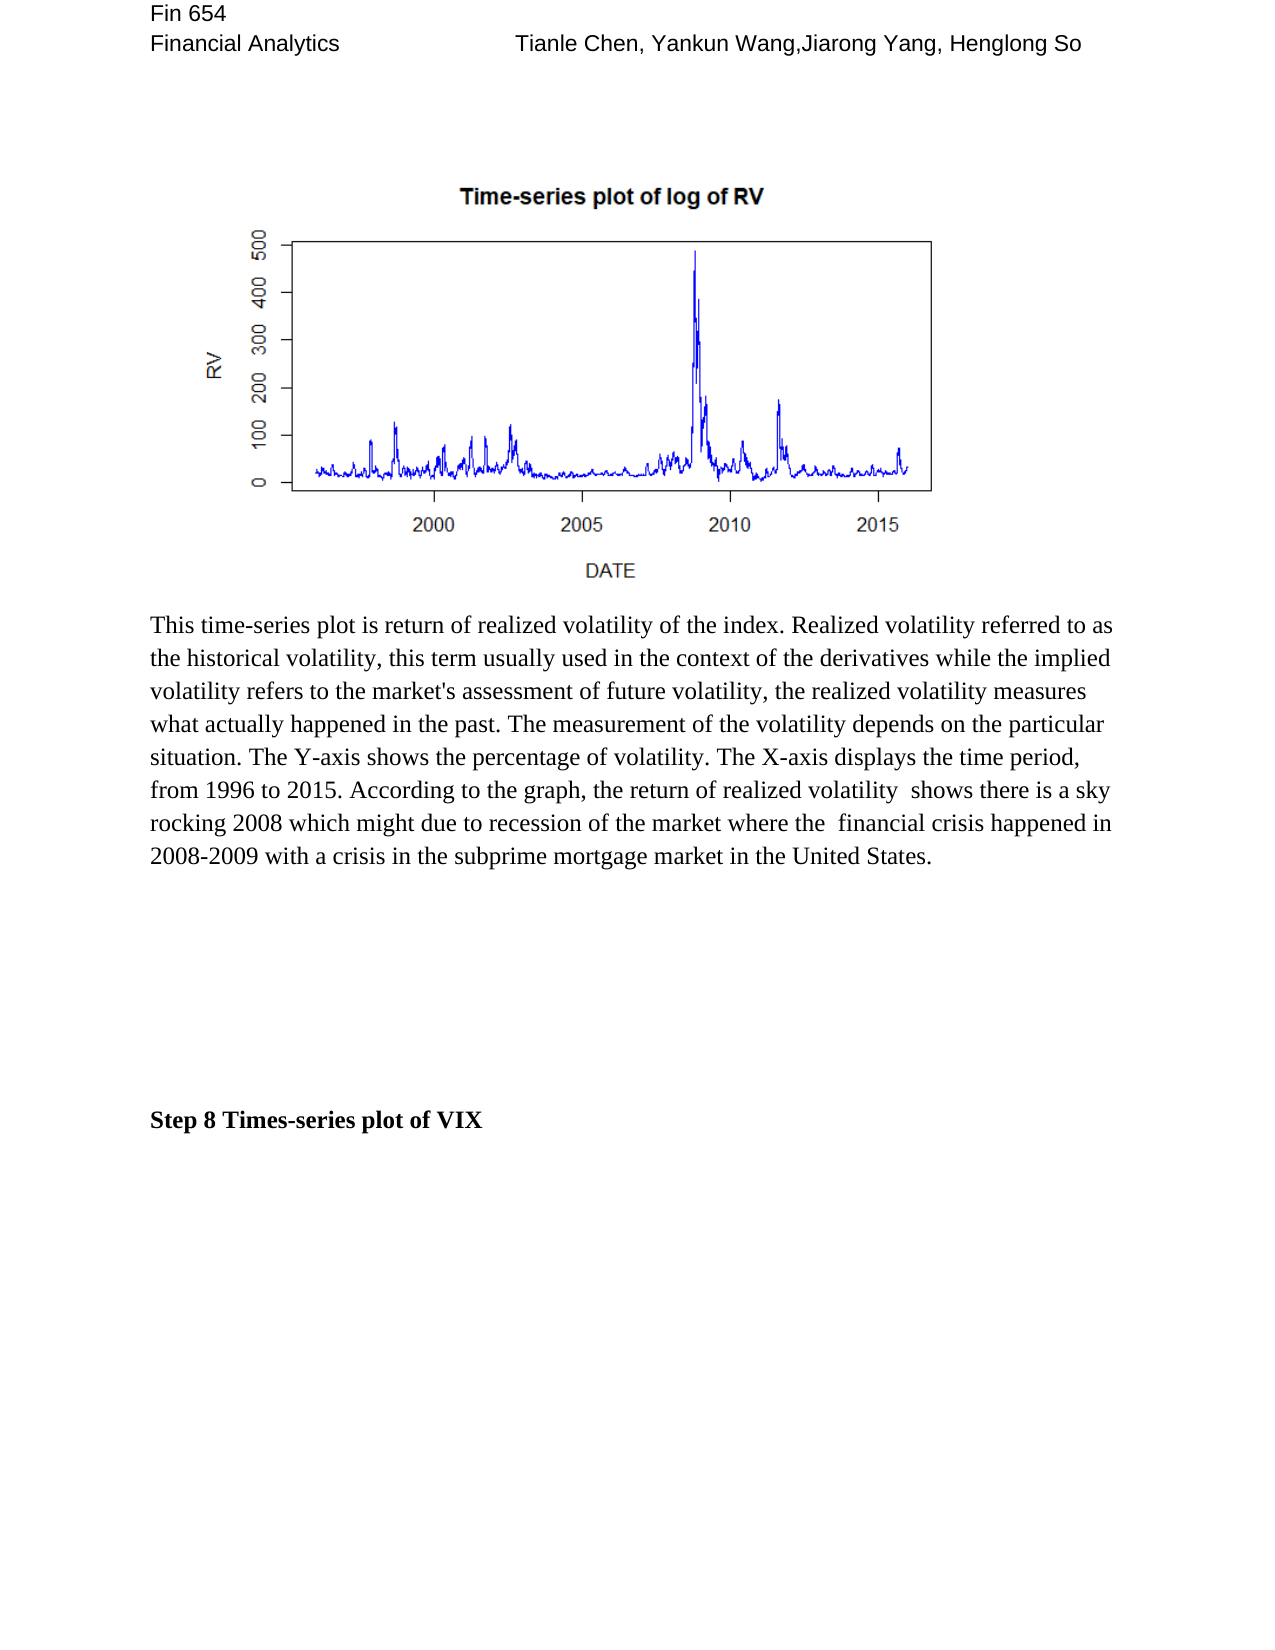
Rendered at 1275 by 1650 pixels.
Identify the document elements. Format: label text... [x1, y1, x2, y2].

picture [200, 150, 979, 606]
text This time-series plot is return of realized volatility of the index. Realized volatility referred to as the historical volatility, this term usually used in the context of the derivatives while the implied volatility refers to the market's assessment of future volatility, the realized volatility measures what actually happened in the past. The measurement of the volatility depends on the particular situation. The Y-axis shows the percentage of volatility. The X-axis displays the time period, from 1996 to 2015. According to the graph, the return of realized volatility shows there is a sky rocking 2008 which might due to recession of the market where the financial crisis happened in 2008-2009 with a crisis in the subprime mortgage market in the United States. [150, 610, 1125, 870]
text Step 8 Times-series plot of VIX [150, 1105, 1125, 1134]
